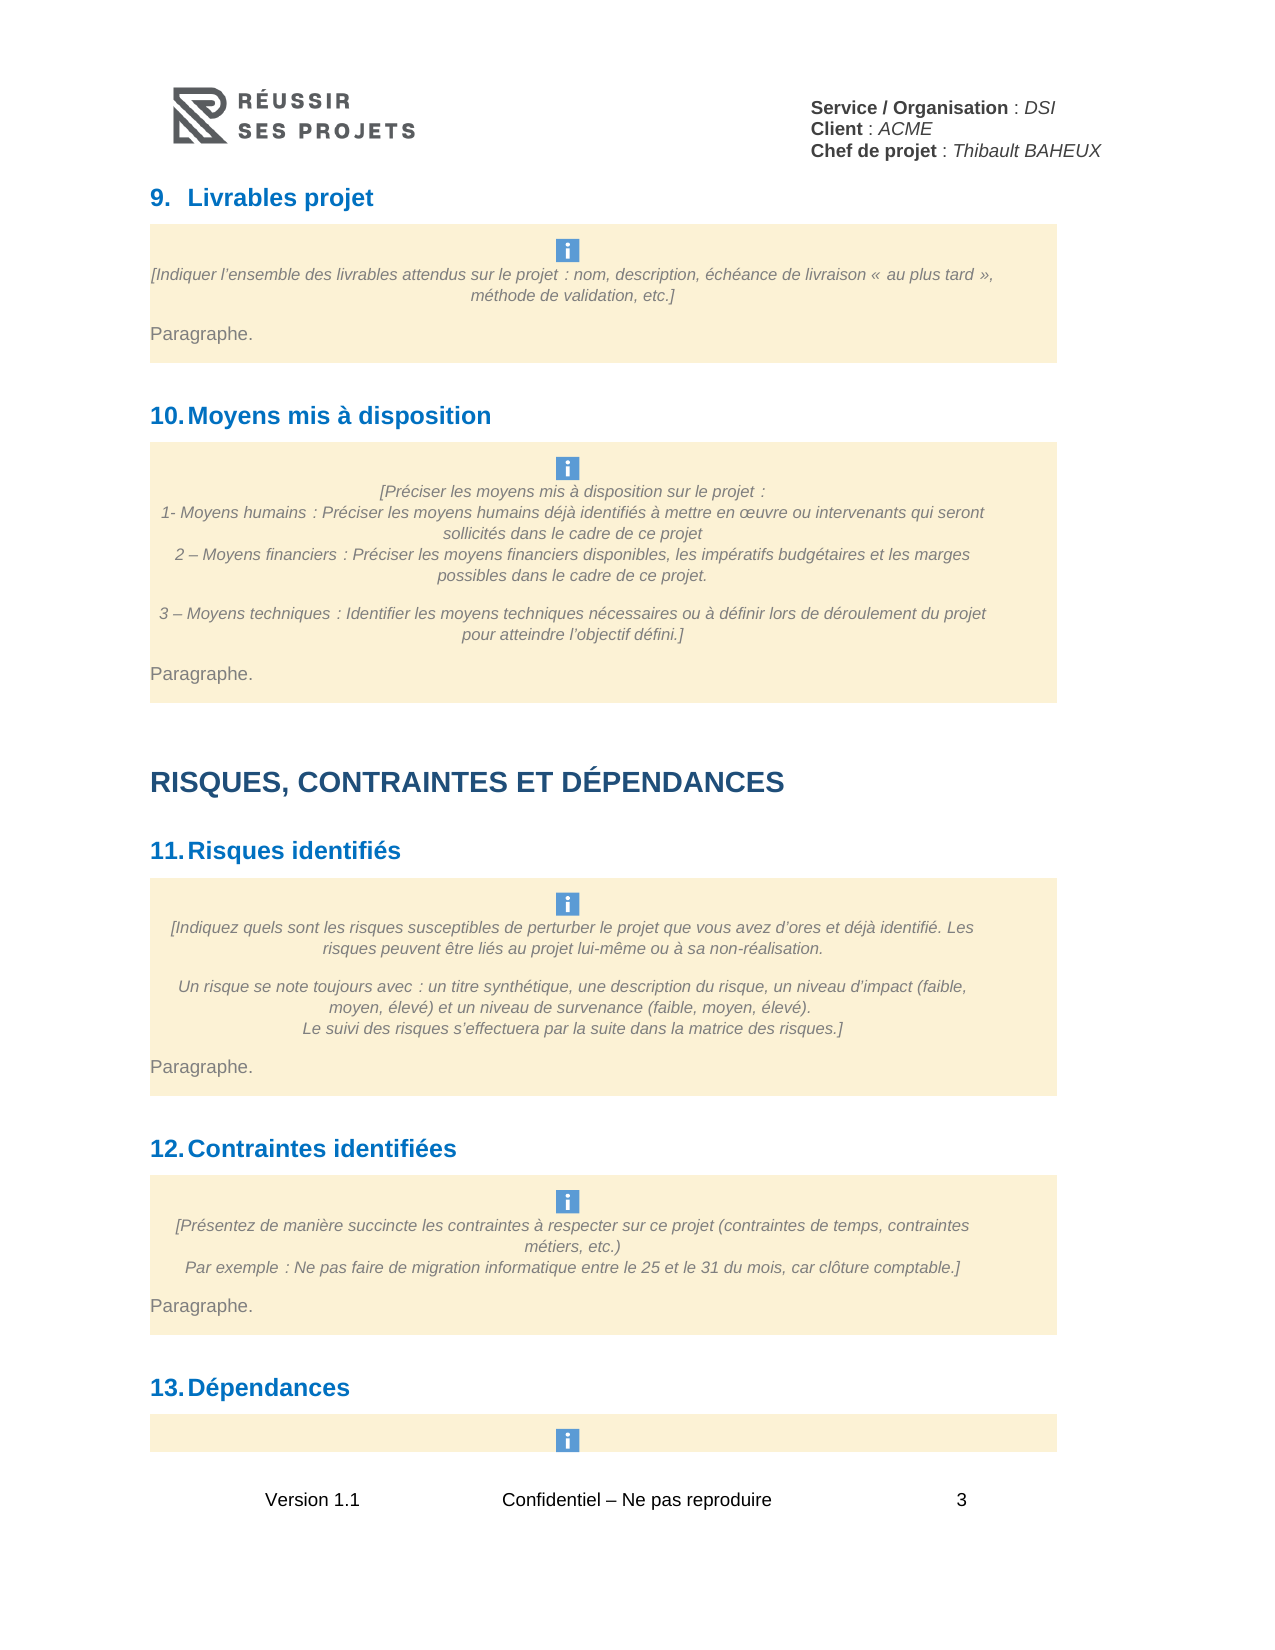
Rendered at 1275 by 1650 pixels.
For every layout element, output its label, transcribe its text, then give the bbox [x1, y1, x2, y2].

subtitle Moyens mis à disposition [150, 401, 1125, 429]
subtitle Livrables projet [150, 183, 1125, 212]
table_header [Présentez de manière succincte les contraintes à respecter sur ce projet (contraintes de temps, contraintes métiers, etc.) Par exemple : Ne pas faire de migration informatique entre le 25 et le 31 du mois, car clôture comptable.] Paragraphe. [150, 1175, 1057, 1335]
table_header [Indiquez quels sont les risques susceptibles de perturber le projet que vous avez d’ores et déjà identifié. Les risques peuvent être liés au projet lui-même ou à sa non-réalisation. Un risque se note toujours avec : un titre synthétique, une description du risque, un niveau d’impact (faible, moyen, élevé) et un niveau de survenance (faible, moyen, élevé). Le suivi des risques s’effectuera par la suite dans la matrice des risques.] Paragraphe. [150, 878, 1057, 1096]
subtitle Risques identifiés [150, 836, 1125, 865]
subtitle Dépendances [150, 1373, 1125, 1402]
picture [161, 75, 434, 154]
table_header [Préciser les moyens mis à disposition sur le projet : 1- Moyens humains : Préciser les moyens humains déjà identifiés à mettre en œuvre ou intervenants qui seront sollicités dans le cadre de ce projet 2 – Moyens financiers : Préciser les moyens financiers disponibles, les impératifs budgétaires et les marges possibles dans le cadre de ce projet. 3 – Moyens techniques : Identifier les moyens techniques nécessaires ou à définir lors de déroulement du projet pour atteindre l’objectif défini.] Paragraphe. [150, 442, 1057, 703]
subtitle Risques, contraintes et dépendances [150, 765, 1125, 799]
table_header [Indiquer l’ensemble des livrables attendus sur le projet : nom, description, échéance de livraison « au plus tard », méthode de validation, etc.] Paragraphe. [150, 224, 1057, 363]
subtitle Contraintes identifiées [150, 1134, 1125, 1163]
